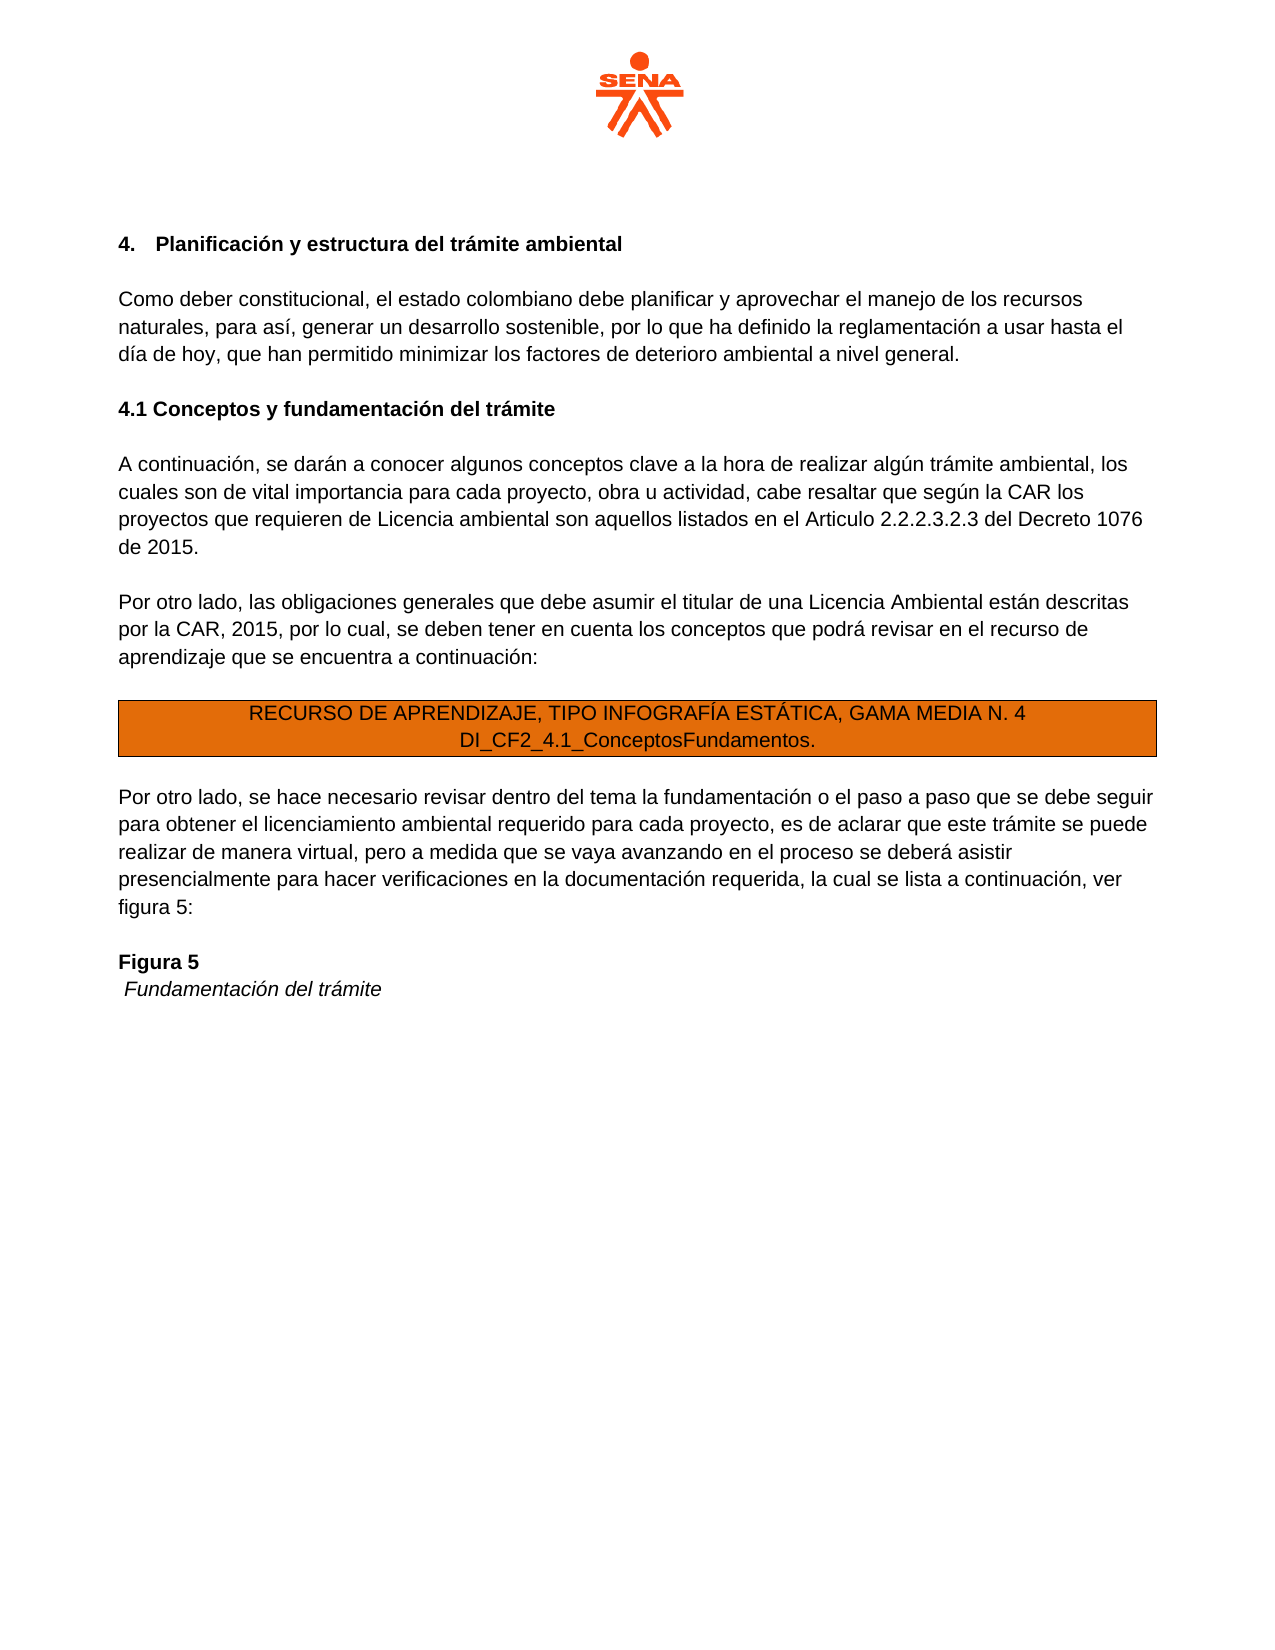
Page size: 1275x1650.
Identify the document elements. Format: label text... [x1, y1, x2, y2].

text Como deber constitucional, el estado colombiano debe planificar y aprovechar el manejo de los recursos naturales, para así, generar un desarrollo sostenible, por lo que ha definido la reglamentación a usar hasta el día de hoy, que han permitido minimizar los factores de deterioro ambiental a nivel general. [118, 287, 1157, 366]
picture [585, 48, 690, 142]
text A continuación, se darán a conocer algunos conceptos clave a la hora de realizar algún trámite ambiental, los cuales son de vital importancia para cada proyecto, obra u actividad, cabe resaltar que según la CAR los proyectos que requieren de Licencia ambiental son aquellos listados en el Articulo 2.2.2.3.2.3 del Decreto 1076 de 2015. [118, 452, 1157, 559]
text Por otro lado, las obligaciones generales que debe asumir el titular de una Licencia Ambiental están descritas por la CAR, 2015, por lo cual, se deben tener en cuenta los conceptos que podrá revisar en el recurso de aprendizaje que se encuentra a continuación: [118, 590, 1157, 669]
text 4.1 Conceptos y fundamentación del trámite [118, 397, 1157, 421]
text Fundamentación del trámite [118, 977, 1157, 1001]
text Figura 5 [118, 949, 1157, 973]
table_header RECURSO DE APRENDIZAJE, TIPO INFOGRAFÍA ESTÁTICA, GAMA MEDIA N. 4 DI_CF2_4.1_ConceptosFundamentos. [119, 701, 1156, 756]
list Planificación y estructura del trámite ambiental [118, 232, 1157, 256]
text Por otro lado, se hace necesario revisar dentro del tema la fundamentación o el paso a paso que se debe seguir para obtener el licenciamiento ambiental requerido para cada proyecto, es de aclarar que este trámite se puede realizar de manera virtual, pero a medida que se vaya avanzando en el proceso se deberá asistir presencialmente para hacer verificaciones en la documentación requerida, la cual se lista a continuación, ver figura 5: [118, 784, 1157, 918]
